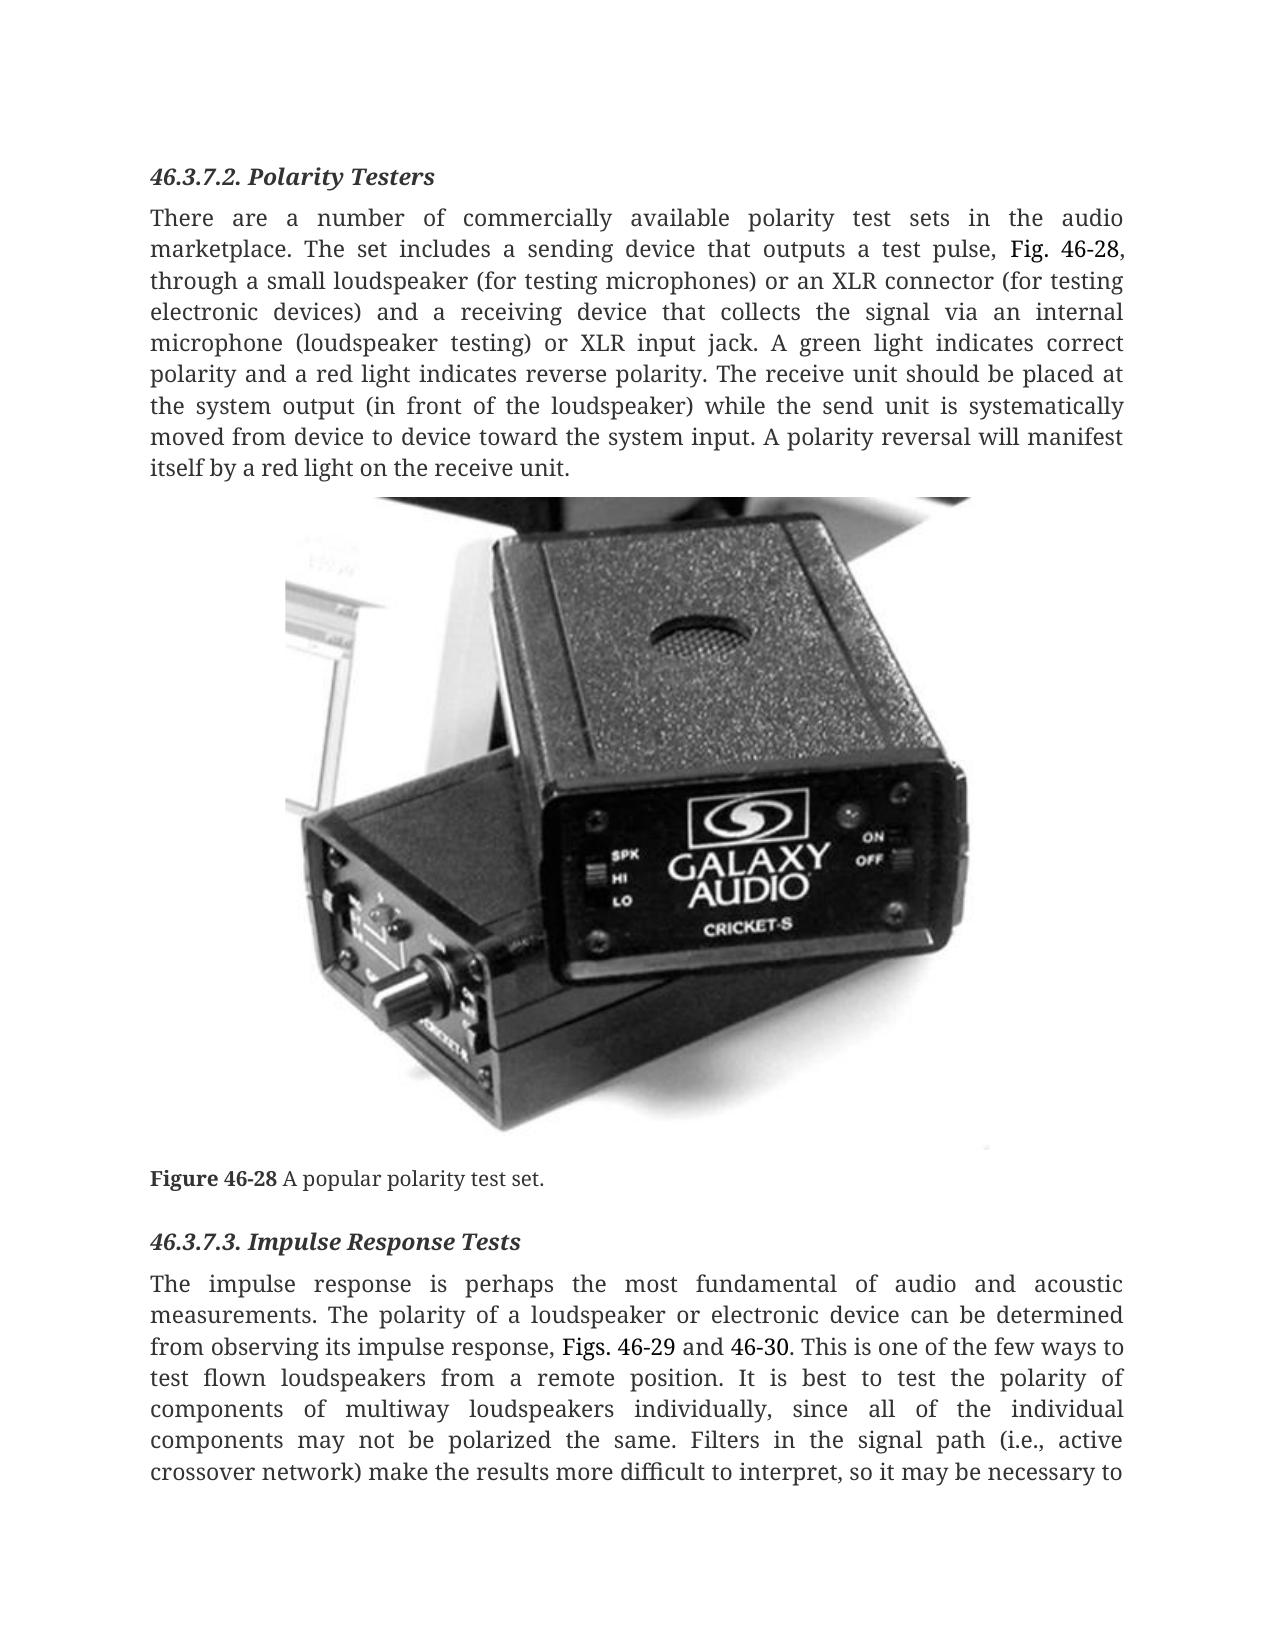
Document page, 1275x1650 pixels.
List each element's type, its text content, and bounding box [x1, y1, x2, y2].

text Figure 46-28 A popular polarity test set. [150, 1164, 1125, 1193]
text There are a number of commercially available polarity test sets in the audio marketplace. The set includes a sending device that outputs a test pulse, Fig. 46-28, through a small loudspeaker (for testing microphones) or an XLR connector (for testing electronic devices) and a receiving device that collects the signal via an internal microphone (loudspeaker testing) or XLR input jack. A green light indicates correct polarity and a red light indicates reverse polarity. The receive unit should be placed at the system output (in front of the loudspeaker) while the send unit is systematically moved from device to device toward the system input. A polarity reversal will manifest itself by a red light on the receive unit. [150, 202, 1125, 483]
text 46.3.7.2. Polarity Testers [150, 150, 1125, 192]
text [150, 1268, 1125, 1487]
text 46.3.7.3. Impulse Response Tests [150, 1216, 1125, 1258]
picture [285, 497, 990, 1150]
